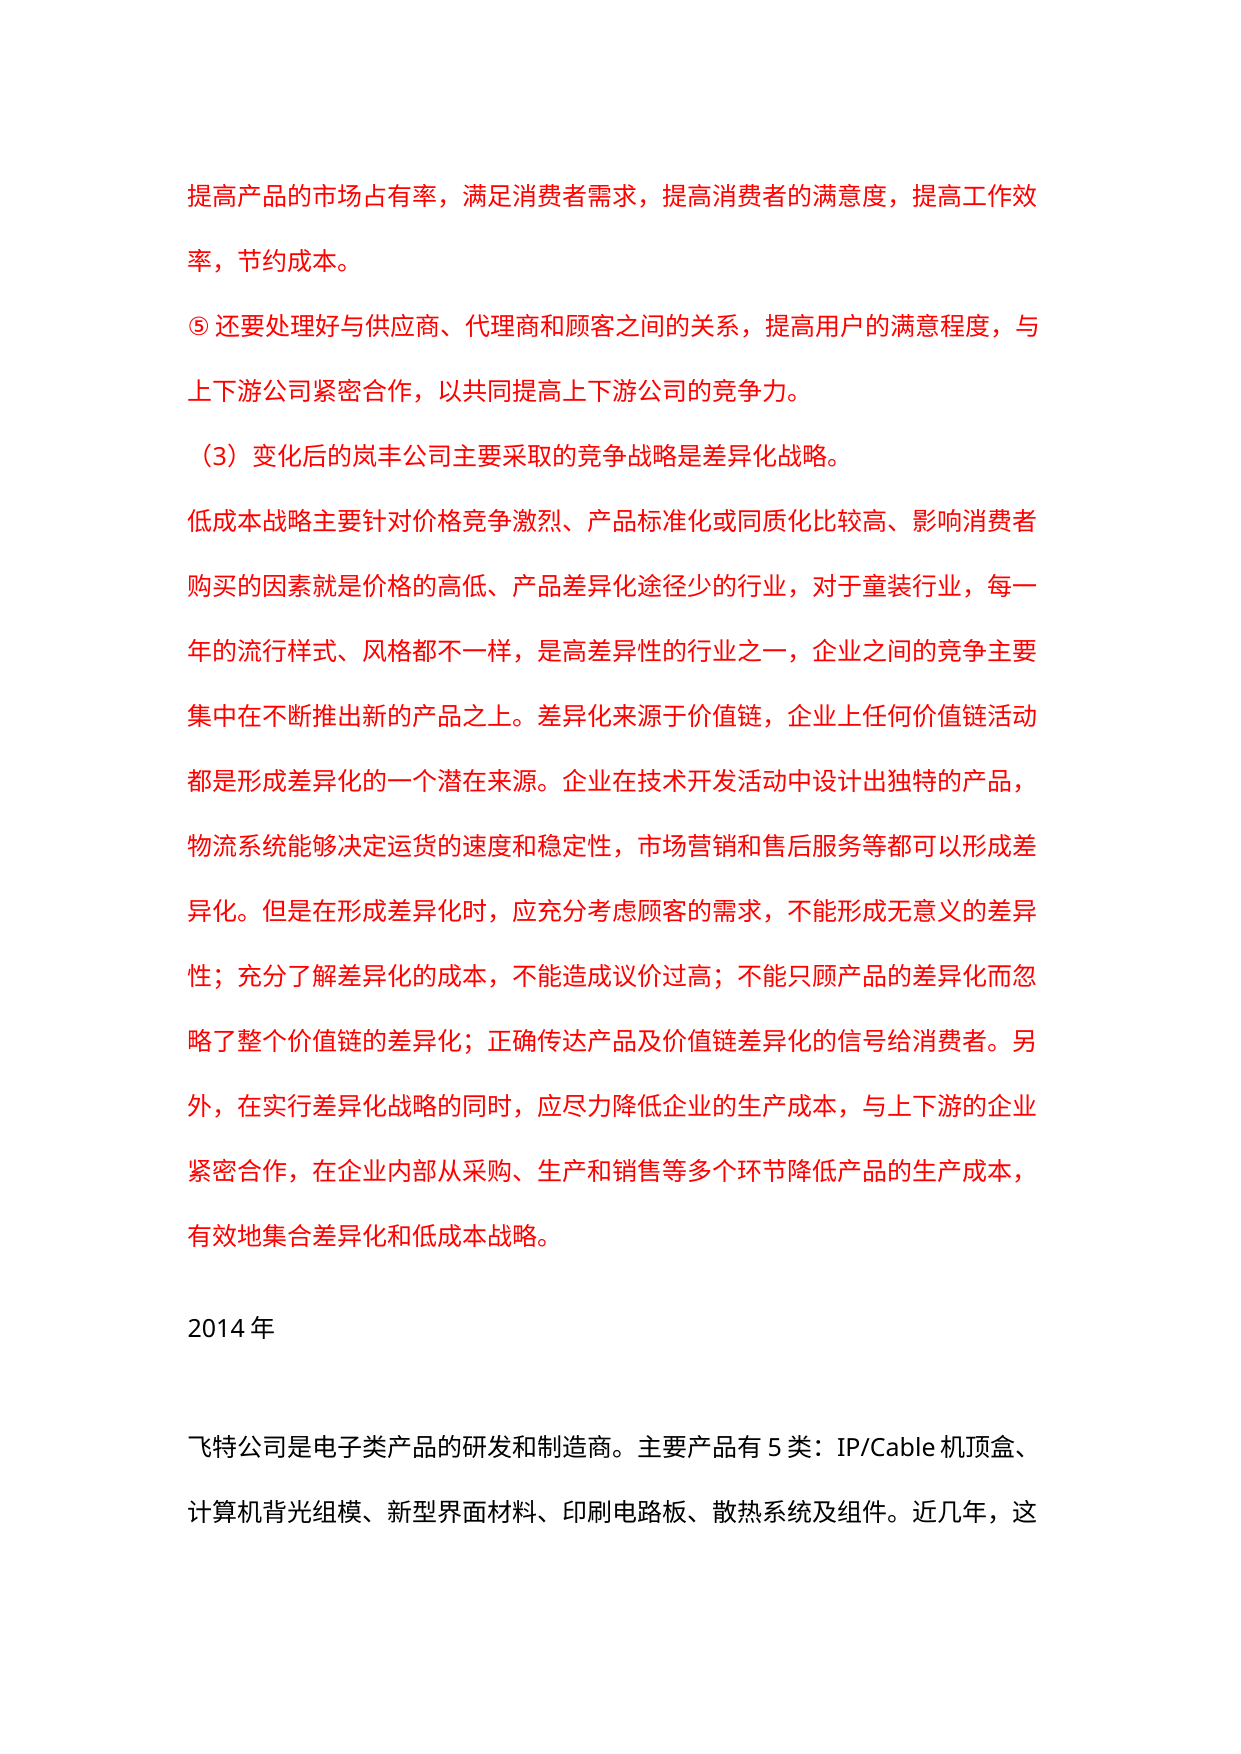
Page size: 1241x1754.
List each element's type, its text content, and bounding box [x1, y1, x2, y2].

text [187, 1413, 1053, 1543]
text （3）变化后的岚丰公司主要采取的竞争战略是差异化战略。 [187, 422, 1053, 487]
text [187, 162, 1053, 292]
subtitle 2014年 [187, 1294, 1053, 1359]
text 低成本战略主要针对价格竞争激烈、产品标准化或同质化比较高、影响消费者购买的因素就是价格的高低、产品差异化途径少的行业，对于童装行业，每一年的流行样式、风格都不一样，是高差异性的行业之一，企业之间的竞争主要集中在不断推出新的产品之上。差异化来源于价值链，企业上任何价值链活动都是形成差异化的一个潜在来源。企业在技术开发活动中设计出独特的产品，物流系统能够决定运货的速度和稳定性，市场营销和售后服务等都可以形成差异化。但是在形成差异化时，应充分考虑顾客的需求，不能形成无意义的差异性；充分了解差异化的成本，不能造成议价过高；不能只顾产品的差异化而忽略了整个价值链的差异化；正确传达产品及价值链差异化的信号给消费者。另外，在实行差异化战略的同时，应尽力降低企业的生产成本，与上下游的企业紧密合作，在企业内部从采购、生产和销售等多个环节降低产品的生产成本，有效地集合差异化和低成本战略。 [187, 487, 1053, 1267]
text ⑤还要处理好与供应商、代理商和顾客之间的关系，提高用户的满意程度，与上下游公司紧密合作，以共同提高上下游公司的竞争力。 [187, 292, 1053, 422]
